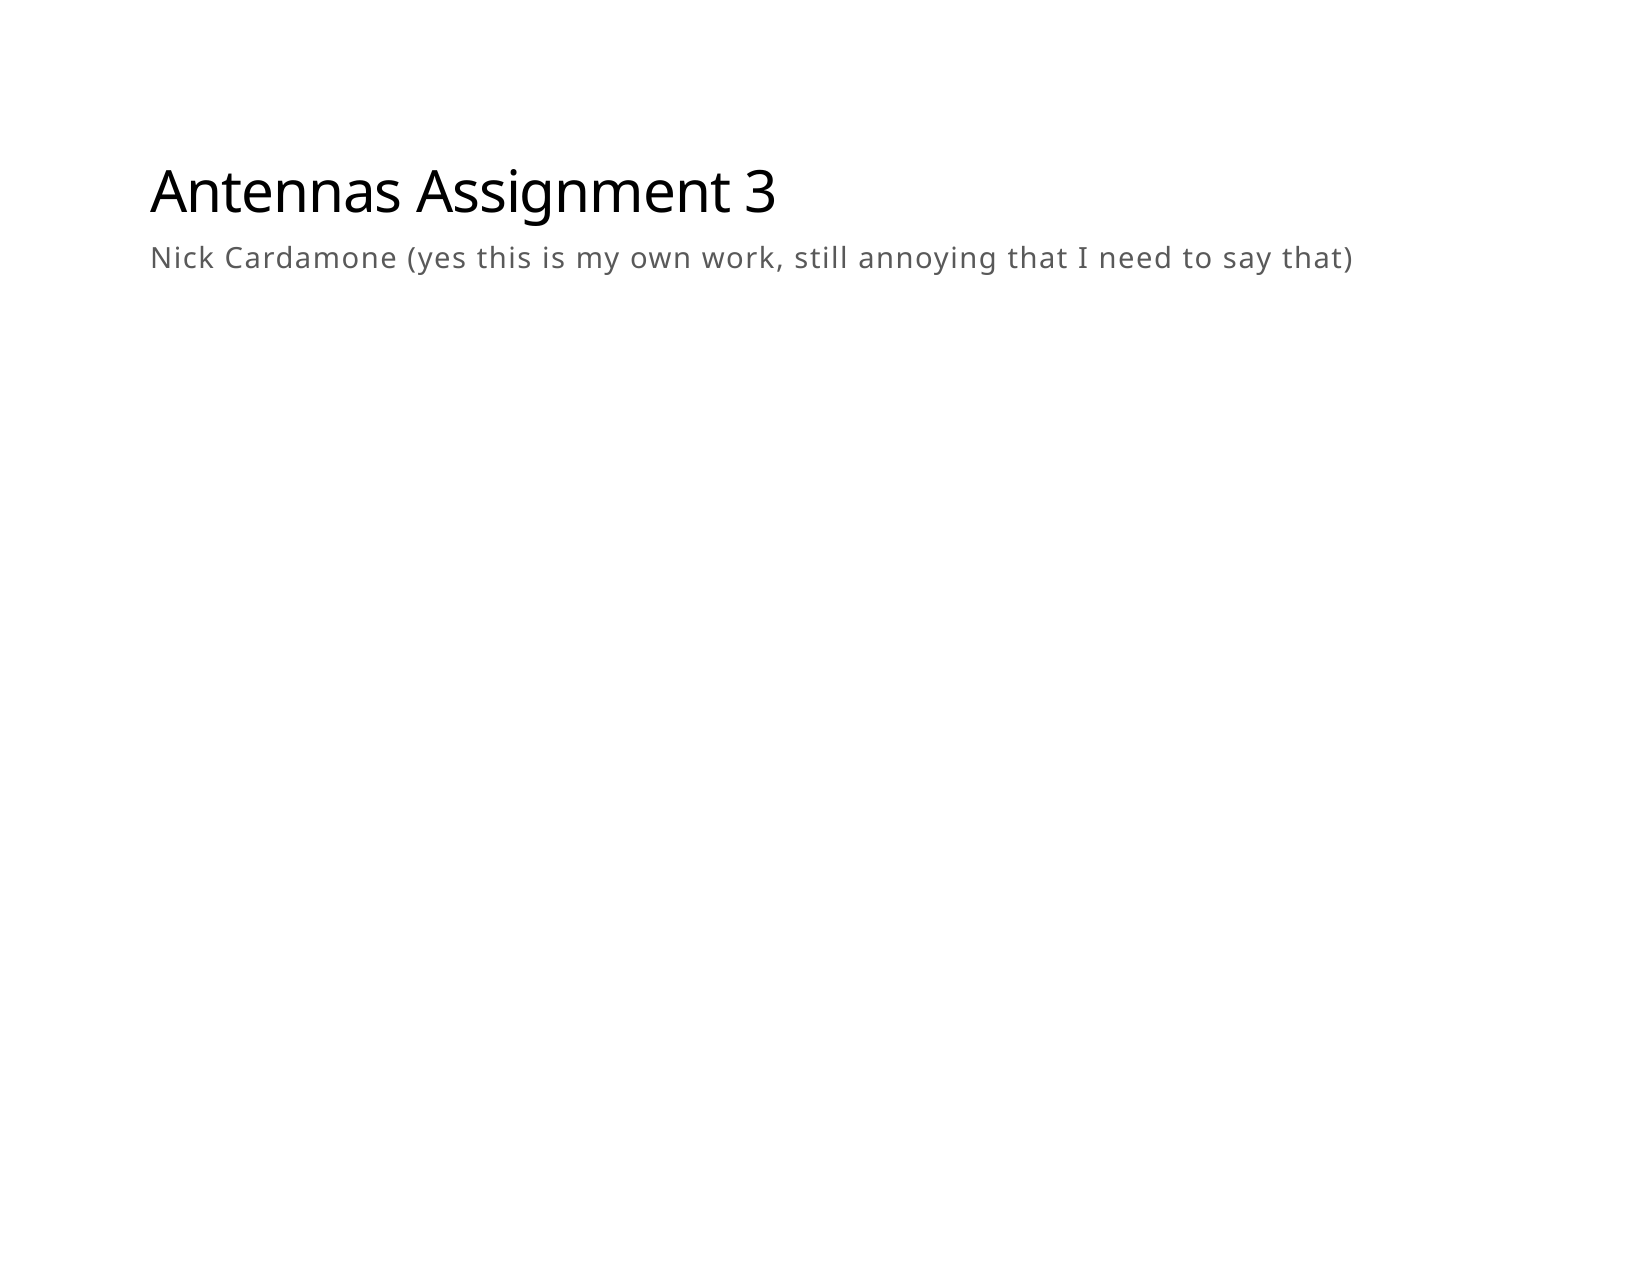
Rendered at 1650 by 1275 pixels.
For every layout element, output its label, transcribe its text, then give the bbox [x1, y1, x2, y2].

subtitle Nick Cardamone (yes this is my own work, still annoying that I need to say that) [150, 238, 1500, 277]
title Antennas Assignment 3 [150, 150, 1500, 229]
